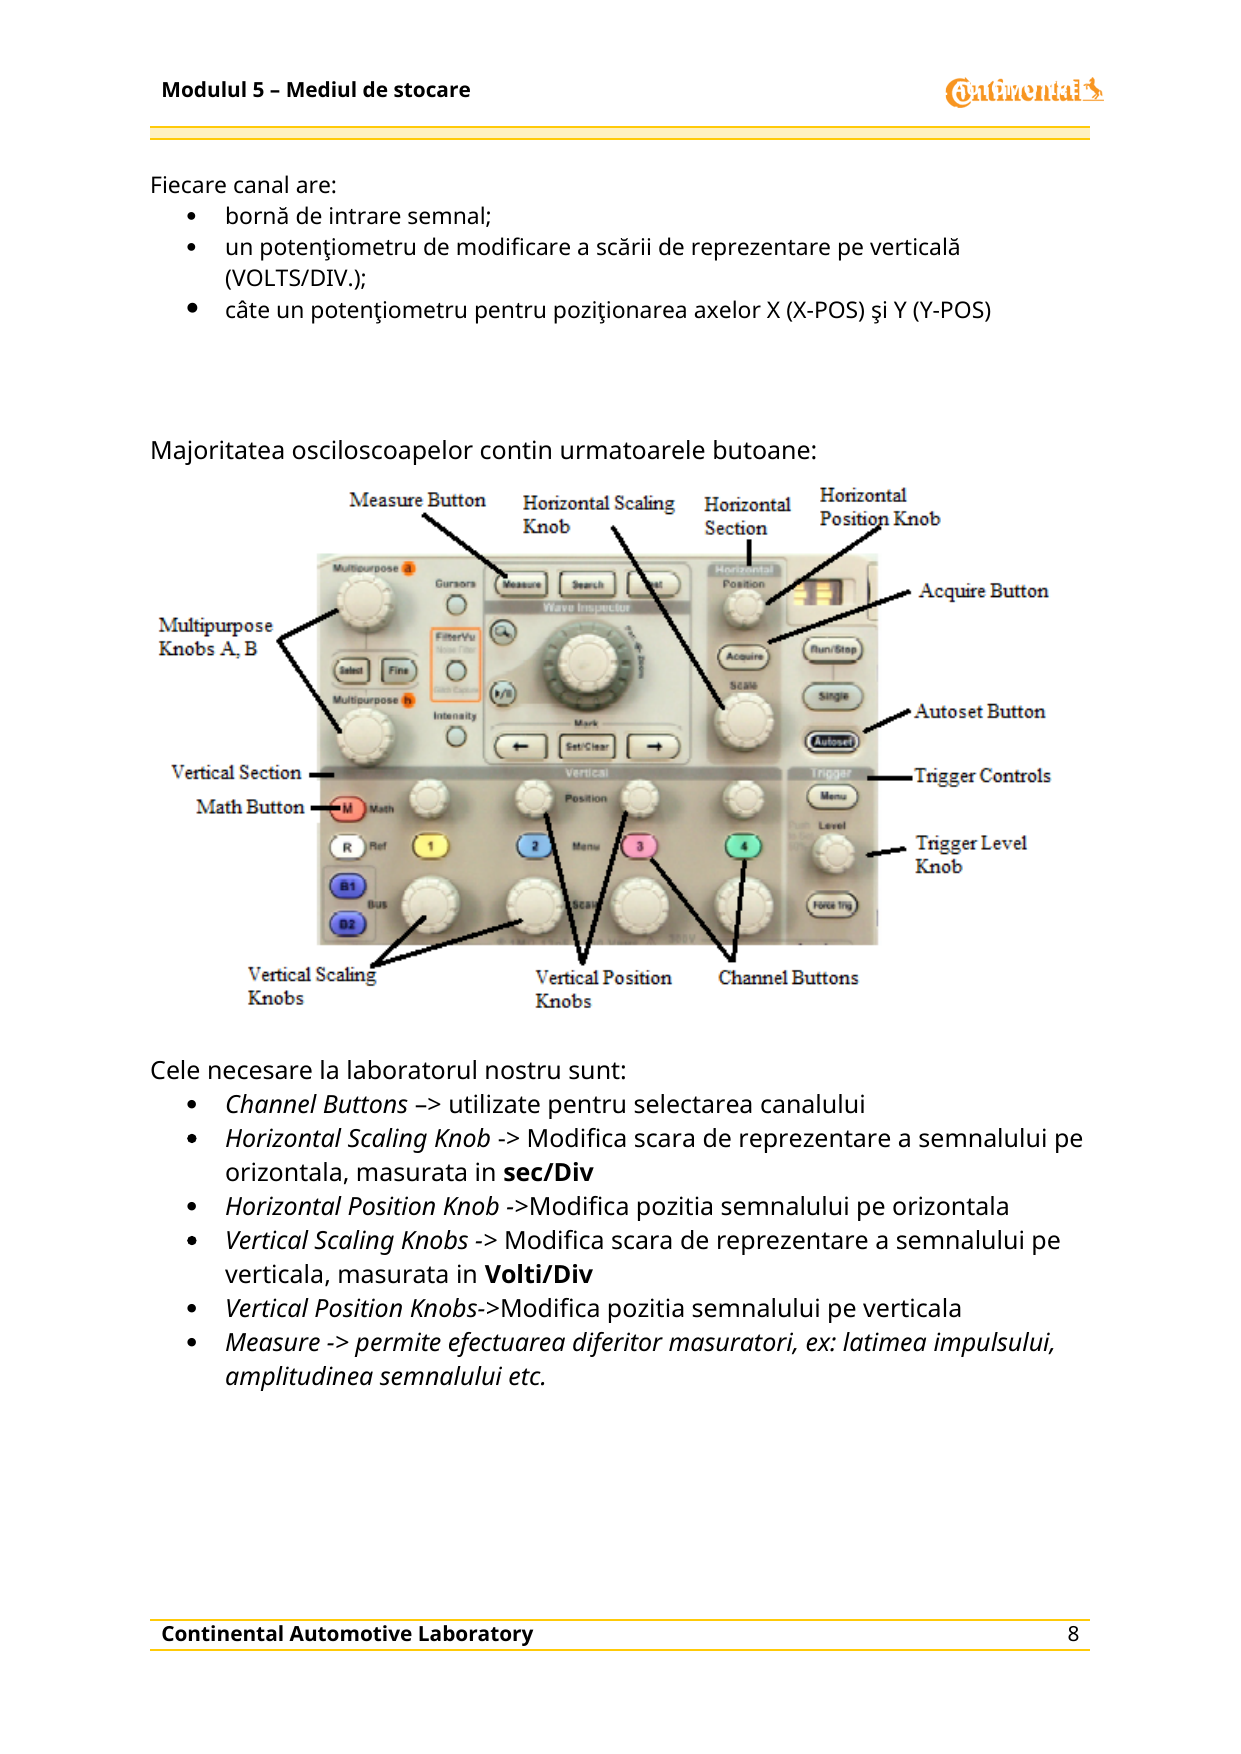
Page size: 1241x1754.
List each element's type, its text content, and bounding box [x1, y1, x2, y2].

text Fiecare canal are: [150, 168, 1090, 200]
list Horizontal Scaling Knob -> Modifica scara de reprezentare a semnalului pe orizontala, masurata in sec/Div [187, 1120, 1090, 1188]
list Measure -> permite efectuarea diferitor masuratori, ex: latimea impulsului, amplitudinea semnalului etc. [187, 1325, 1090, 1393]
picture [150, 466, 1066, 1019]
list un potenţiometru de modificare a scării de reprezentare pe verticală (VOLTS/DIV.); [187, 231, 1090, 293]
list Vertical Position Knobs->Modifica pozitia semnalului pe verticala [187, 1291, 1090, 1325]
picture [931, 75, 1118, 110]
list Horizontal Position Knob ->Modifica pozitia semnalului pe orizontala [187, 1188, 1090, 1223]
list bornă de intrare semnal; [187, 200, 1090, 231]
list câte un potenţiometru pentru poziţionarea axelor X (X-POS) şi Y (Y-POS) [187, 293, 1090, 325]
list Vertical Scaling Knobs -> Modifica scara de reprezentare a semnalului pe verticala, masurata in Volti/Div [187, 1223, 1090, 1291]
text Majoritatea osciloscoapelor contin urmatoarele butoane: [150, 433, 1090, 467]
text Cele necesare la laboratorul nostru sunt: [150, 1052, 1090, 1086]
list Channel Buttons –> utilizate pentru selectarea canalului [187, 1086, 1090, 1120]
